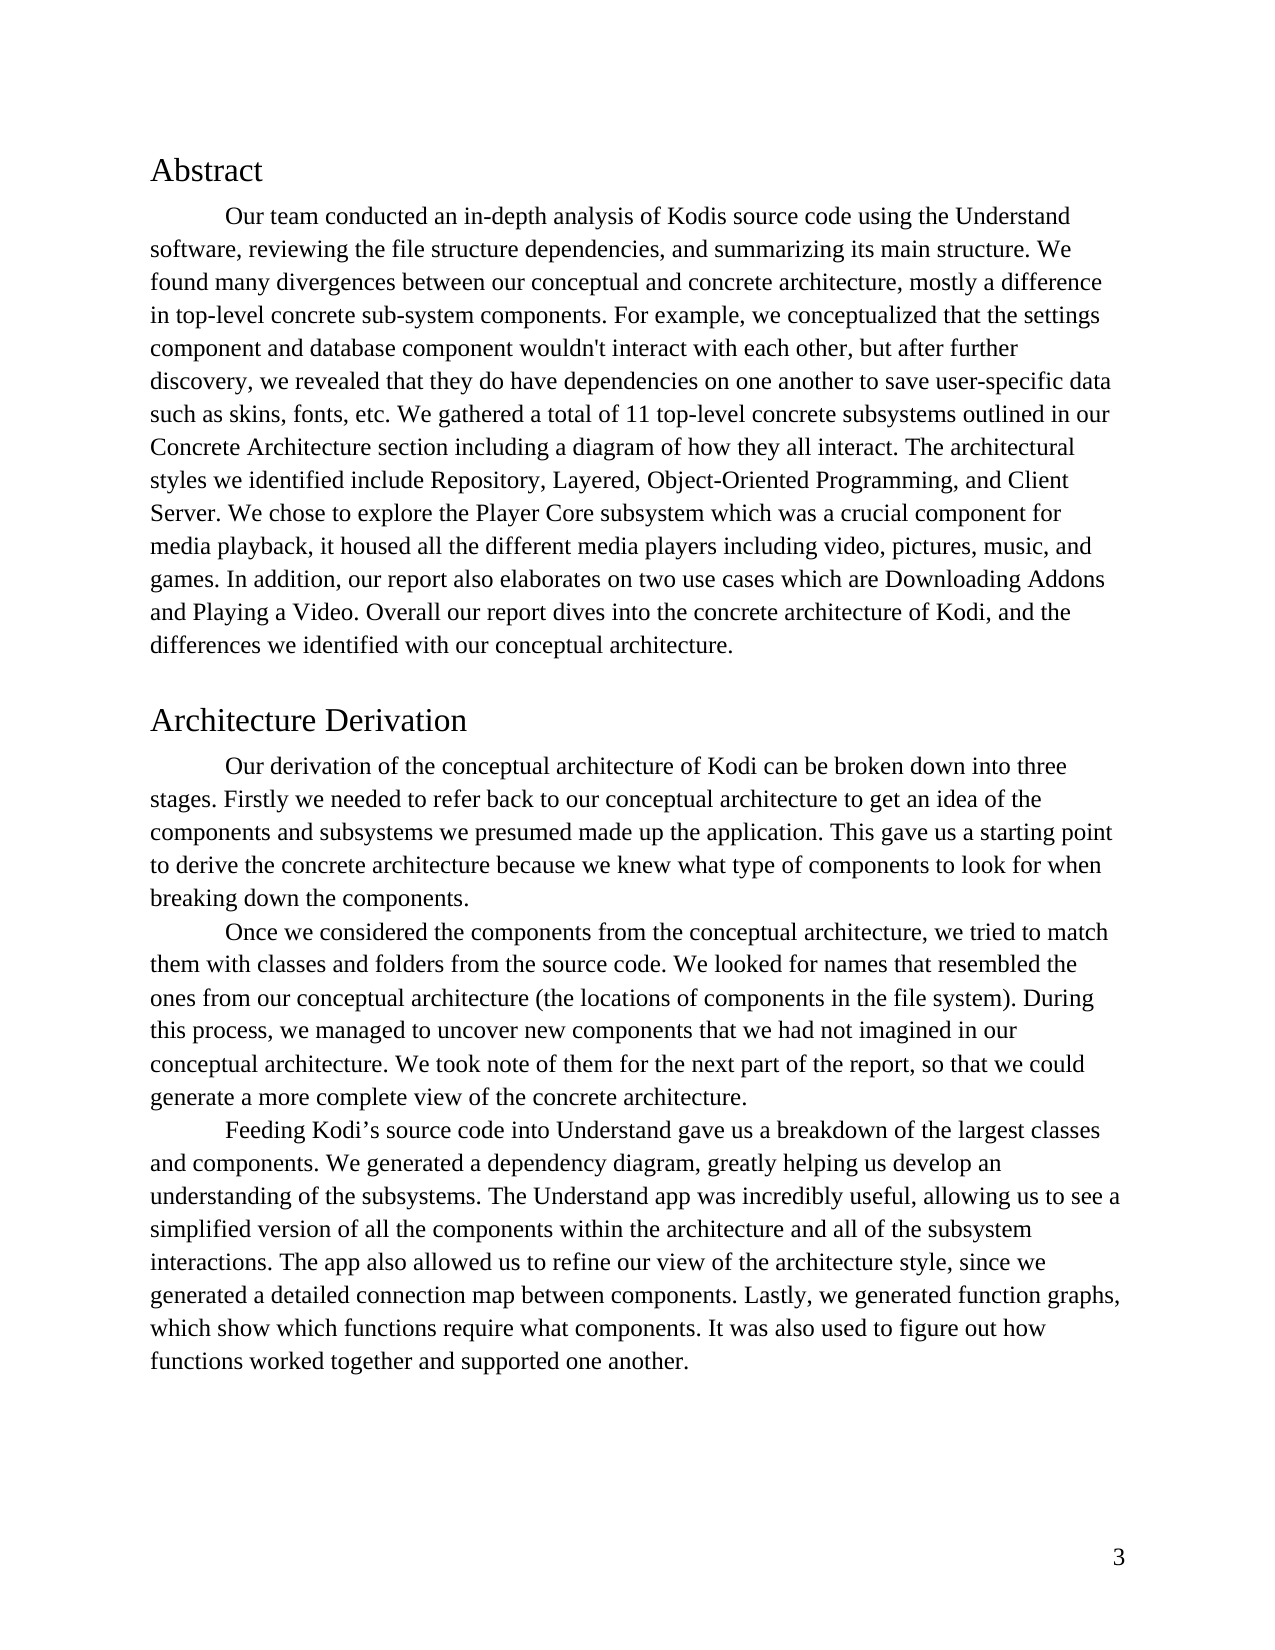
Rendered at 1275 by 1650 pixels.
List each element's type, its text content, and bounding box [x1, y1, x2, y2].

subtitle Architecture Derivation [150, 701, 1125, 739]
text Our derivation of the conceptual architecture of Kodi can be broken down into three stages. Firstly we needed to refer back to our conceptual architecture to get an idea of the components and subsystems we presumed made up the application. This gave us a starting point to derive the concrete architecture because we knew what type of components to look for when breaking down the components. [150, 751, 1125, 912]
text Feeding Kodi’s source code into Understand gave us a breakdown of the largest classes and components. We generated a dependency diagram, greatly helping us develop an understanding of the subsystems. The Understand app was incredibly useful, allowing us to see a simplified version of all the components within the architecture and all of the subsystem interactions. The app also allowed us to refine our view of the architecture style, since we generated a detailed connection map between components. Lastly, we generated function graphs, which show which functions require what components. It was also used to figure out how functions worked together and supported one another. [150, 1115, 1125, 1374]
text Our team conducted an in-depth analysis of Kodis source code using the Understand software, reviewing the file structure dependencies, and summarizing its main structure. We found many divergences between our conceptual and concrete architecture, mostly a difference in top-level concrete sub-system components. For example, we conceptualized that the settings component and database component wouldn't interact with each other, but after further discovery, we revealed that they do have dependencies on one another to save user-specific data such as skins, fonts, etc. We gathered a total of 11 top-level concrete subsystems outlined in our Concrete Architecture section including a diagram of how they all interact. The architectural styles we identified include Repository, Layered, Object-Oriented Programming, and Client Server. We chose to explore the Player Core subsystem which was a crucial component for media playback, it housed all the different media players including video, pictures, music, and games. In addition, our report also elaborates on two use cases which are Downloading Addons and Playing a Video. Overall our report dives into the concrete architecture of Kodi, and the differences we identified with our conceptual architecture. [150, 201, 1125, 659]
text Once we considered the components from the conceptual architecture, we tried to match them with classes and folders from the source code. We looked for names that resembled the ones from our conceptual architecture (the locations of components in the file system). During this process, we managed to uncover new components that we had not imagined in our conceptual architecture. We took note of them for the next part of the report, so that we could generate a more complete view of the concrete architecture. [150, 917, 1125, 1110]
subtitle Abstract [150, 150, 1125, 188]
